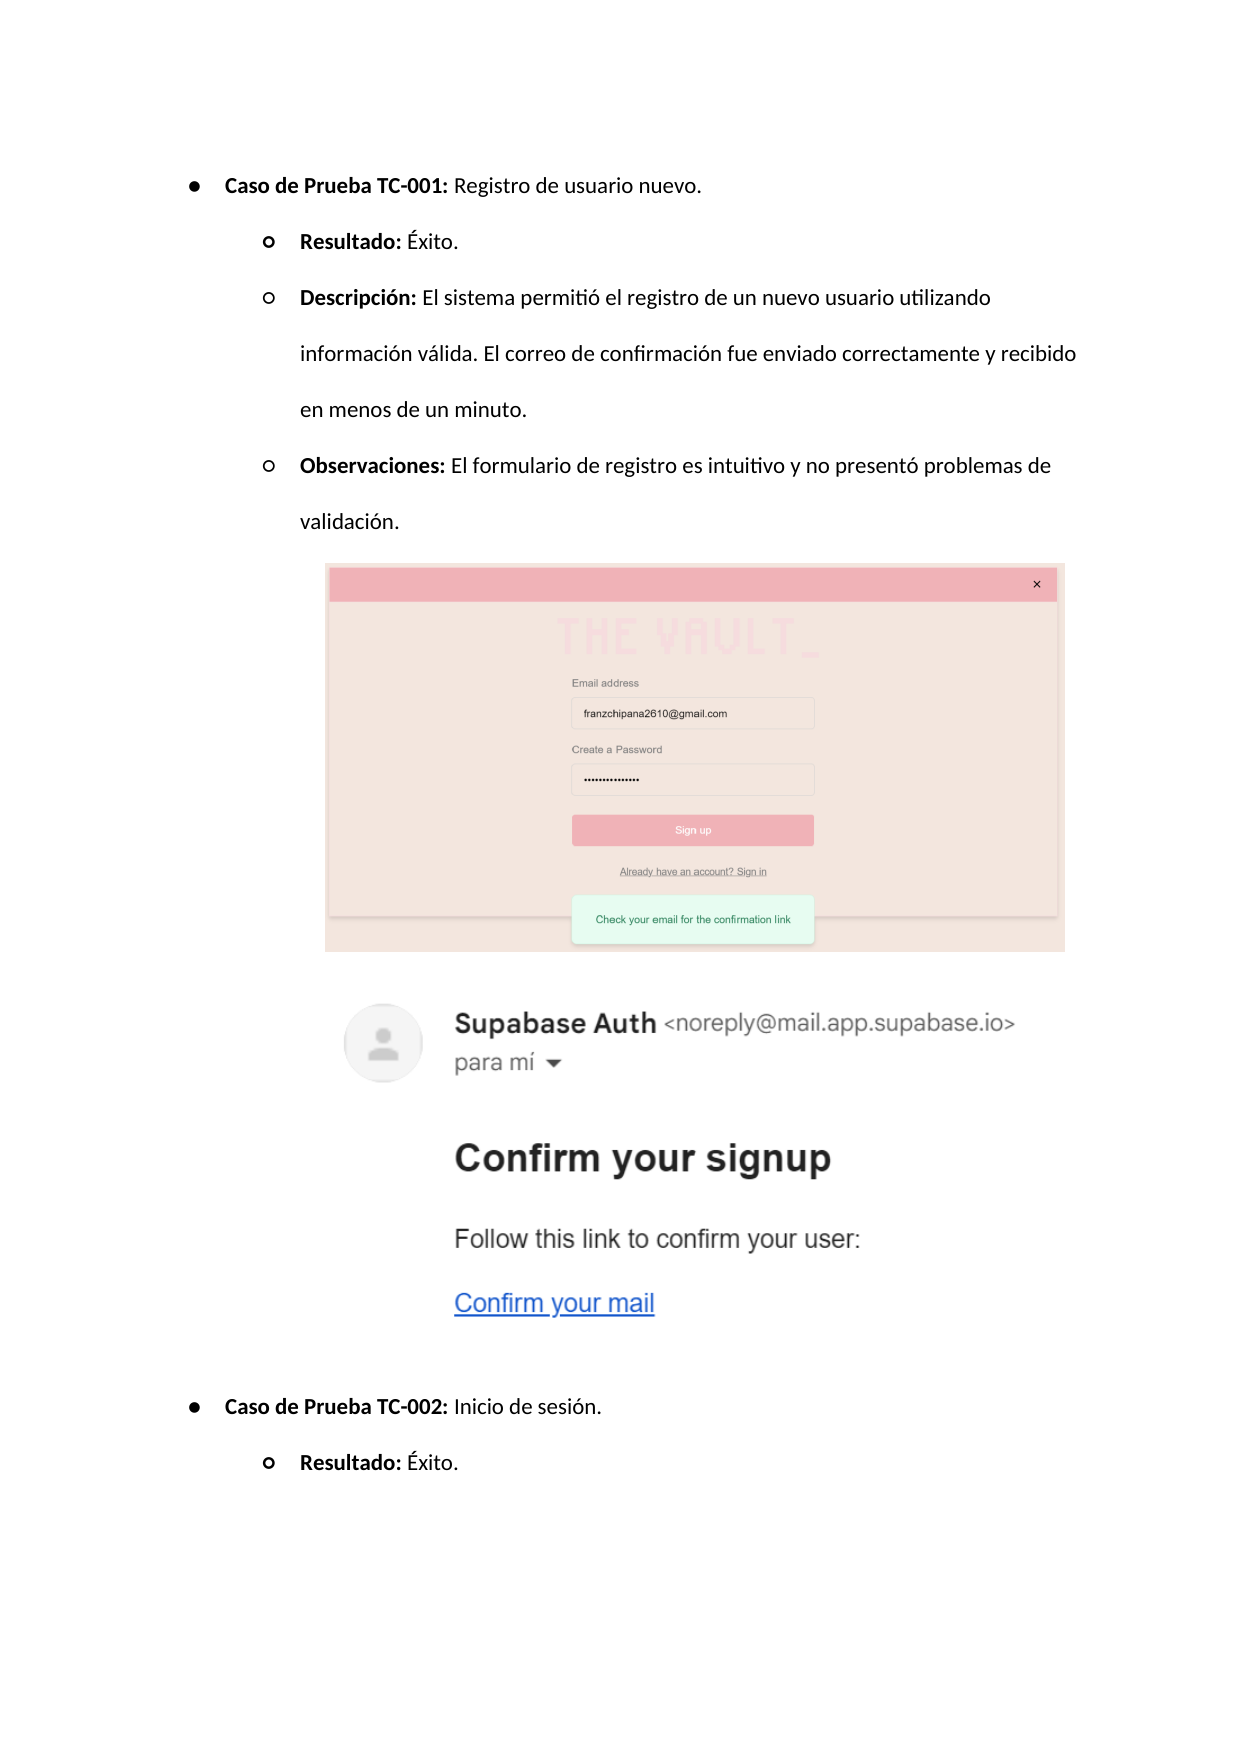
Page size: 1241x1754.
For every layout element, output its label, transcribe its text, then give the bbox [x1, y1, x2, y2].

list Caso de Prueba TC-001: Registro de usuario nuevo. [187, 171, 1090, 199]
list Descripción: El sistema permitió el registro de un nuevo usuario utilizando información válida. El correo de confirmación fue enviado correctamente y recibido en menos de un minuto. [262, 283, 1090, 423]
list Resultado: Éxito. [262, 1448, 1090, 1476]
list Resultado: Éxito. [262, 227, 1090, 255]
picture [325, 563, 1065, 952]
list Observaciones: El formulario de registro es intuitivo y no presentó problemas de validación. [262, 451, 1090, 536]
picture [326, 979, 1064, 1365]
list Caso de Prueba TC-002: Inicio de sesión. [187, 1392, 1090, 1420]
